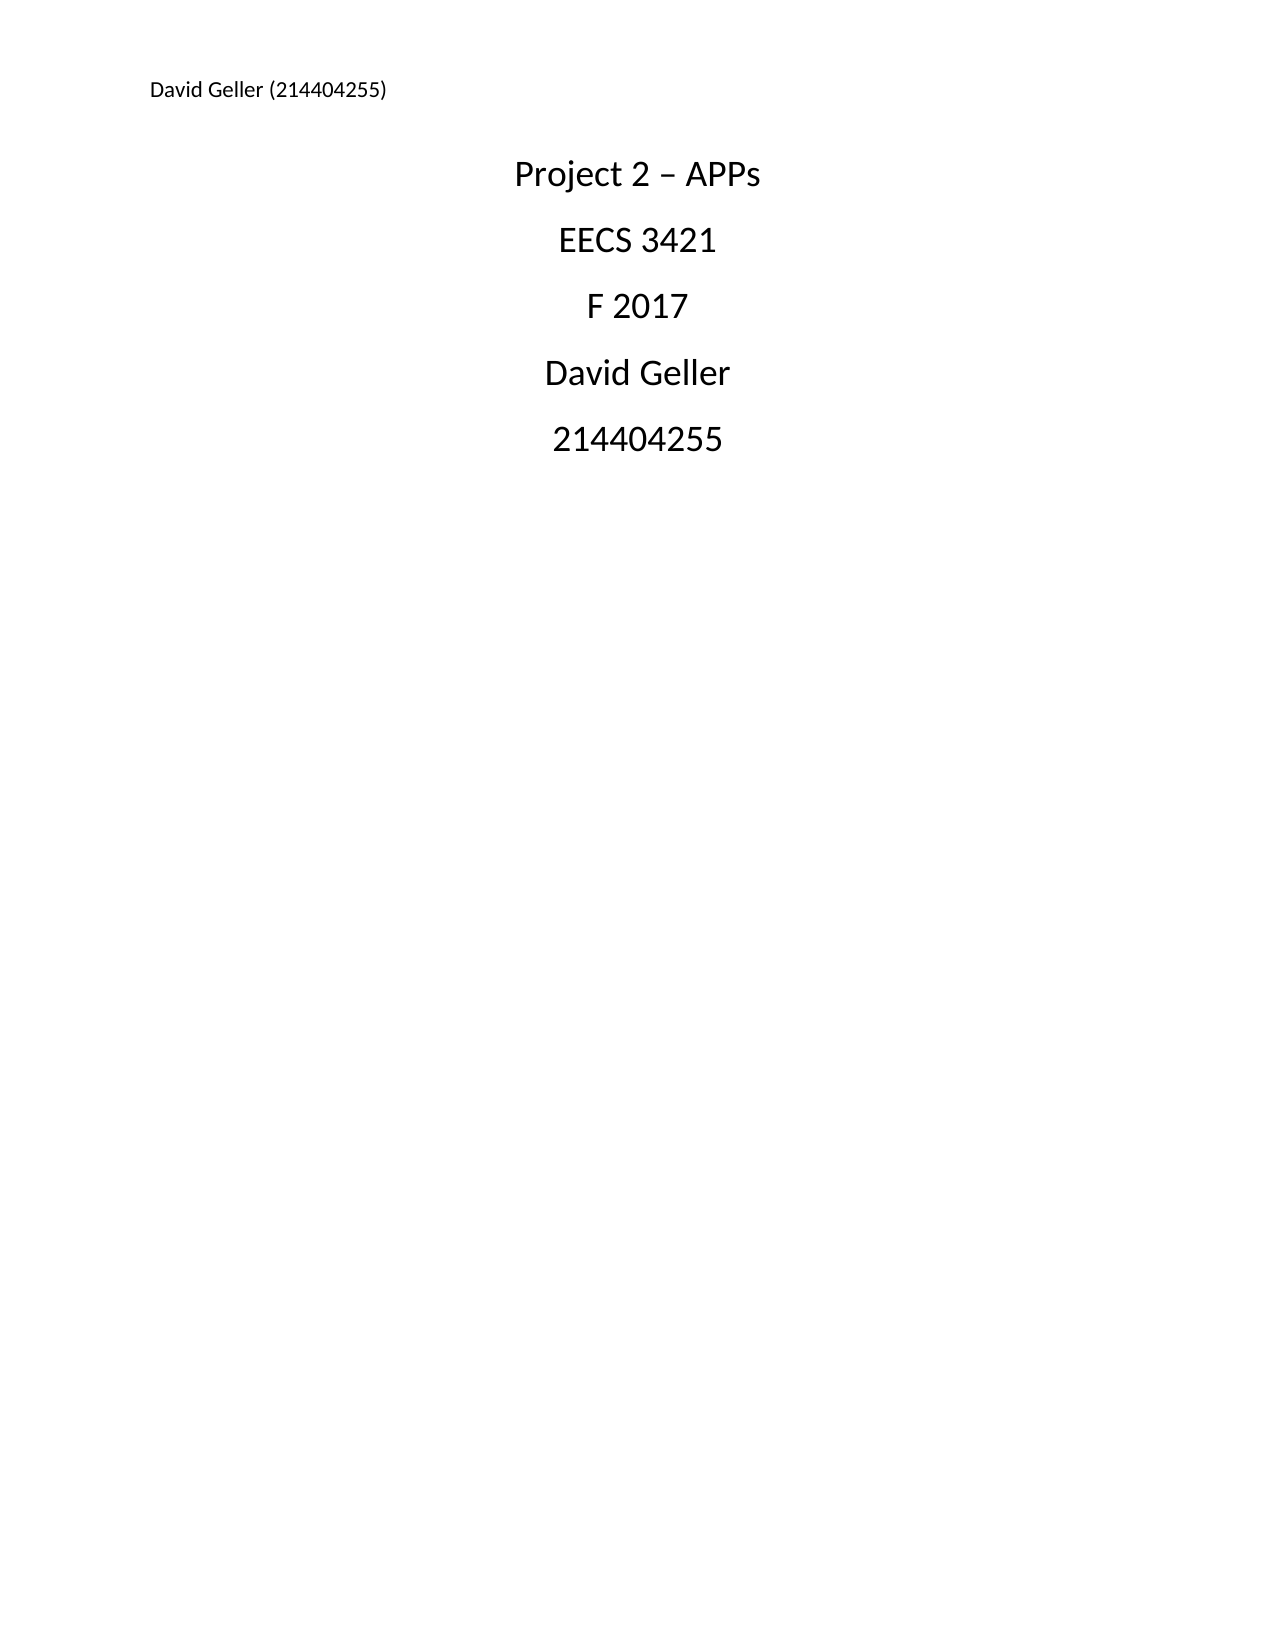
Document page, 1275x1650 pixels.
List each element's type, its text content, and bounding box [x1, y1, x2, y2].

text 214404255 [150, 414, 1125, 460]
text F 2017 [150, 282, 1125, 328]
text Project 2 – APPs [150, 150, 1125, 196]
text David Geller [150, 348, 1125, 394]
text EECS 3421 [150, 216, 1125, 262]
